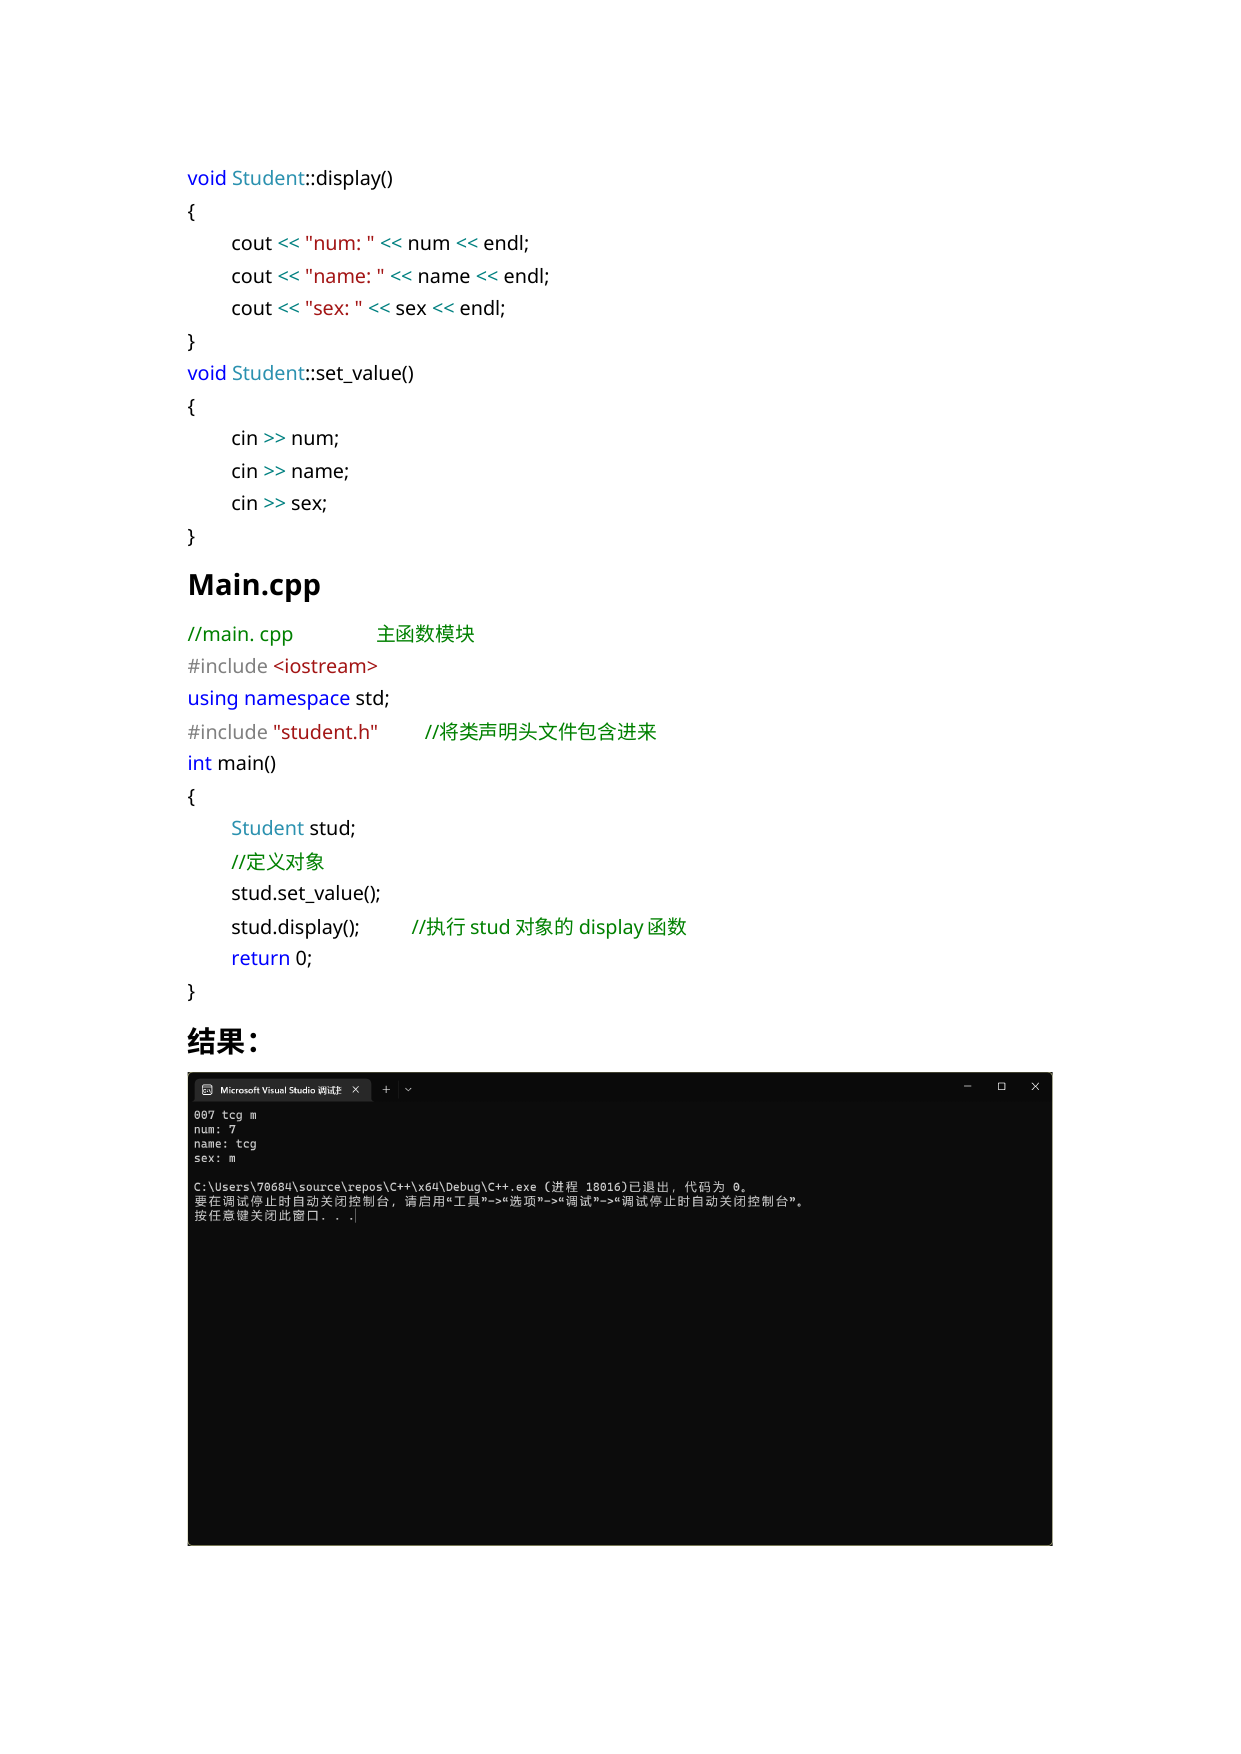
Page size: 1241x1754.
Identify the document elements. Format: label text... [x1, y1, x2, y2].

text return 0; [187, 942, 1053, 974]
text Main.cpp [187, 552, 1053, 617]
text void Student::display() [187, 162, 1053, 194]
text } [187, 519, 1053, 552]
text { [187, 389, 1053, 422]
text stud.display(); //执行stud对象的 display函数 [187, 909, 1053, 942]
text stud.set_value(); [187, 877, 1053, 909]
text //main. cpp 主函数模块 [187, 617, 1053, 649]
text #include <iostream> [187, 649, 1053, 682]
text void Student::set_value() [187, 357, 1053, 389]
text } [187, 974, 1053, 1007]
text Student stud; [187, 812, 1053, 844]
text //定义对象 [187, 844, 1053, 877]
text cout << "num: " << num << endl; [187, 227, 1053, 259]
text cout << "sex: " << sex << endl; [187, 292, 1053, 324]
text cin >> sex; [187, 487, 1053, 519]
text { [187, 194, 1053, 227]
text { [187, 779, 1053, 812]
text } [187, 324, 1053, 357]
text cin >> name; [187, 454, 1053, 487]
text cin >> num; [187, 422, 1053, 454]
text cout << "name: " << name << endl; [187, 259, 1053, 292]
text using namespace std; [187, 682, 1053, 714]
text int main() [187, 747, 1053, 779]
text 结果： [187, 1007, 1053, 1072]
picture [187, 1072, 1053, 1546]
text #include "student.h" //将类声明头文件包含进来 [187, 714, 1053, 747]
